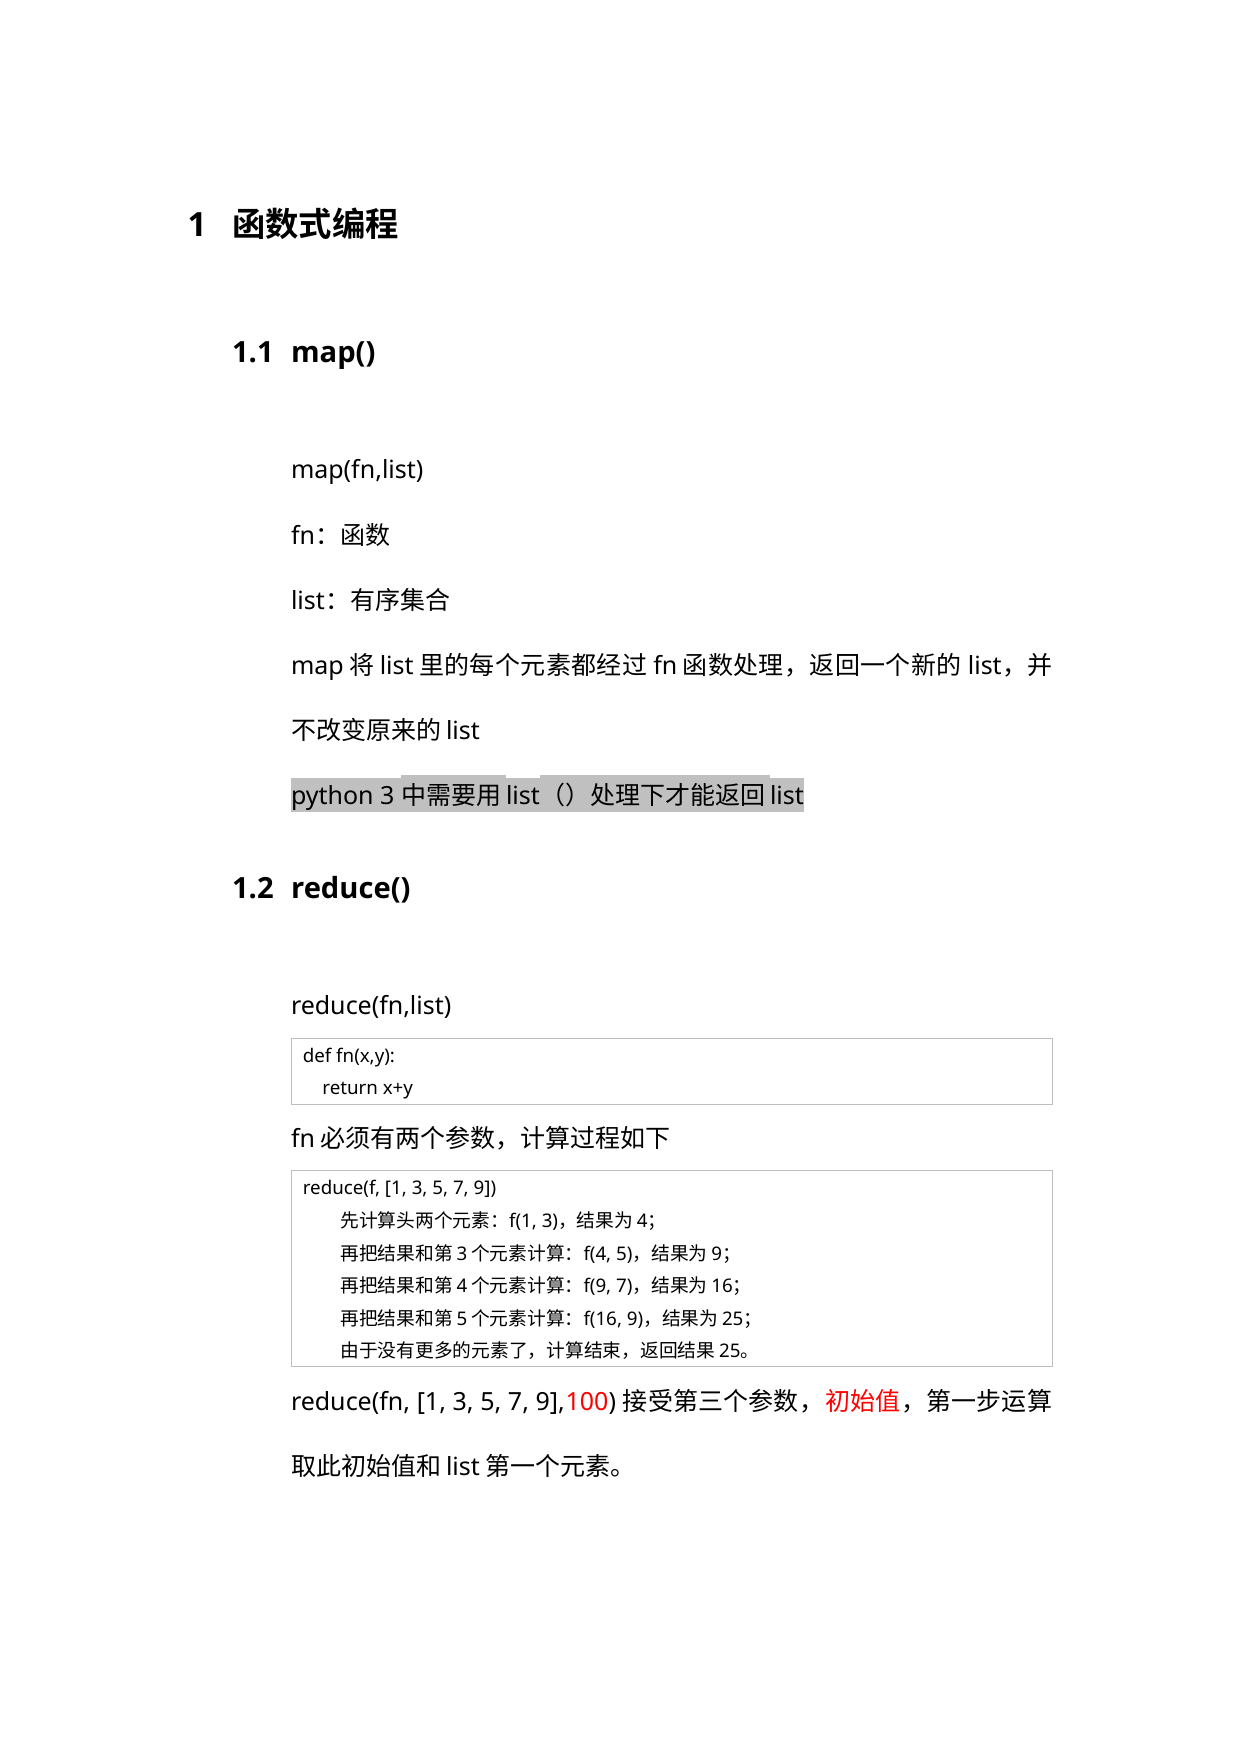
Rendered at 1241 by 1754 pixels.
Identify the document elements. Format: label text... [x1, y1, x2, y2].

table_header reduce(f, [1, 3, 5, 7, 9]) 先计算头两个元素：f(1, 3)，结果为4； 再把结果和第3个元素计算：f(4, 5)，结果为9； 再把结果和第4个元素计算：f(9, 7)，结果为16； 再把结果和第5个元素计算：f(16, 9)，结果为25； 由于没有更多的元素了，计算结束，返回结果25。 [292, 1171, 1052, 1366]
list reduce(fn,list) [291, 972, 1053, 1037]
list reduce(fn, [1, 3, 5, 7, 9],100) 接受第三个参数，初始值，第一步运算取此初始值和list第一个元素。 [291, 1367, 1053, 1497]
list python 3 中需要用list（）处理下才能返回list [291, 761, 1053, 826]
subtitle map() [232, 318, 1053, 383]
list fn：函数 [291, 501, 1053, 566]
list map将list里的每个元素都经过fn函数处理，返回一个新的list，并不改变原来的list [291, 631, 1053, 761]
list fn必须有两个参数，计算过程如下 [291, 1105, 1053, 1169]
subtitle 函数式编程 [187, 189, 1053, 254]
table_header def fn(x,y): return x+y [292, 1039, 1052, 1103]
list map(fn,list) [291, 436, 1053, 501]
list list：有序集合 [291, 566, 1053, 631]
subtitle reduce() [232, 855, 1053, 920]
